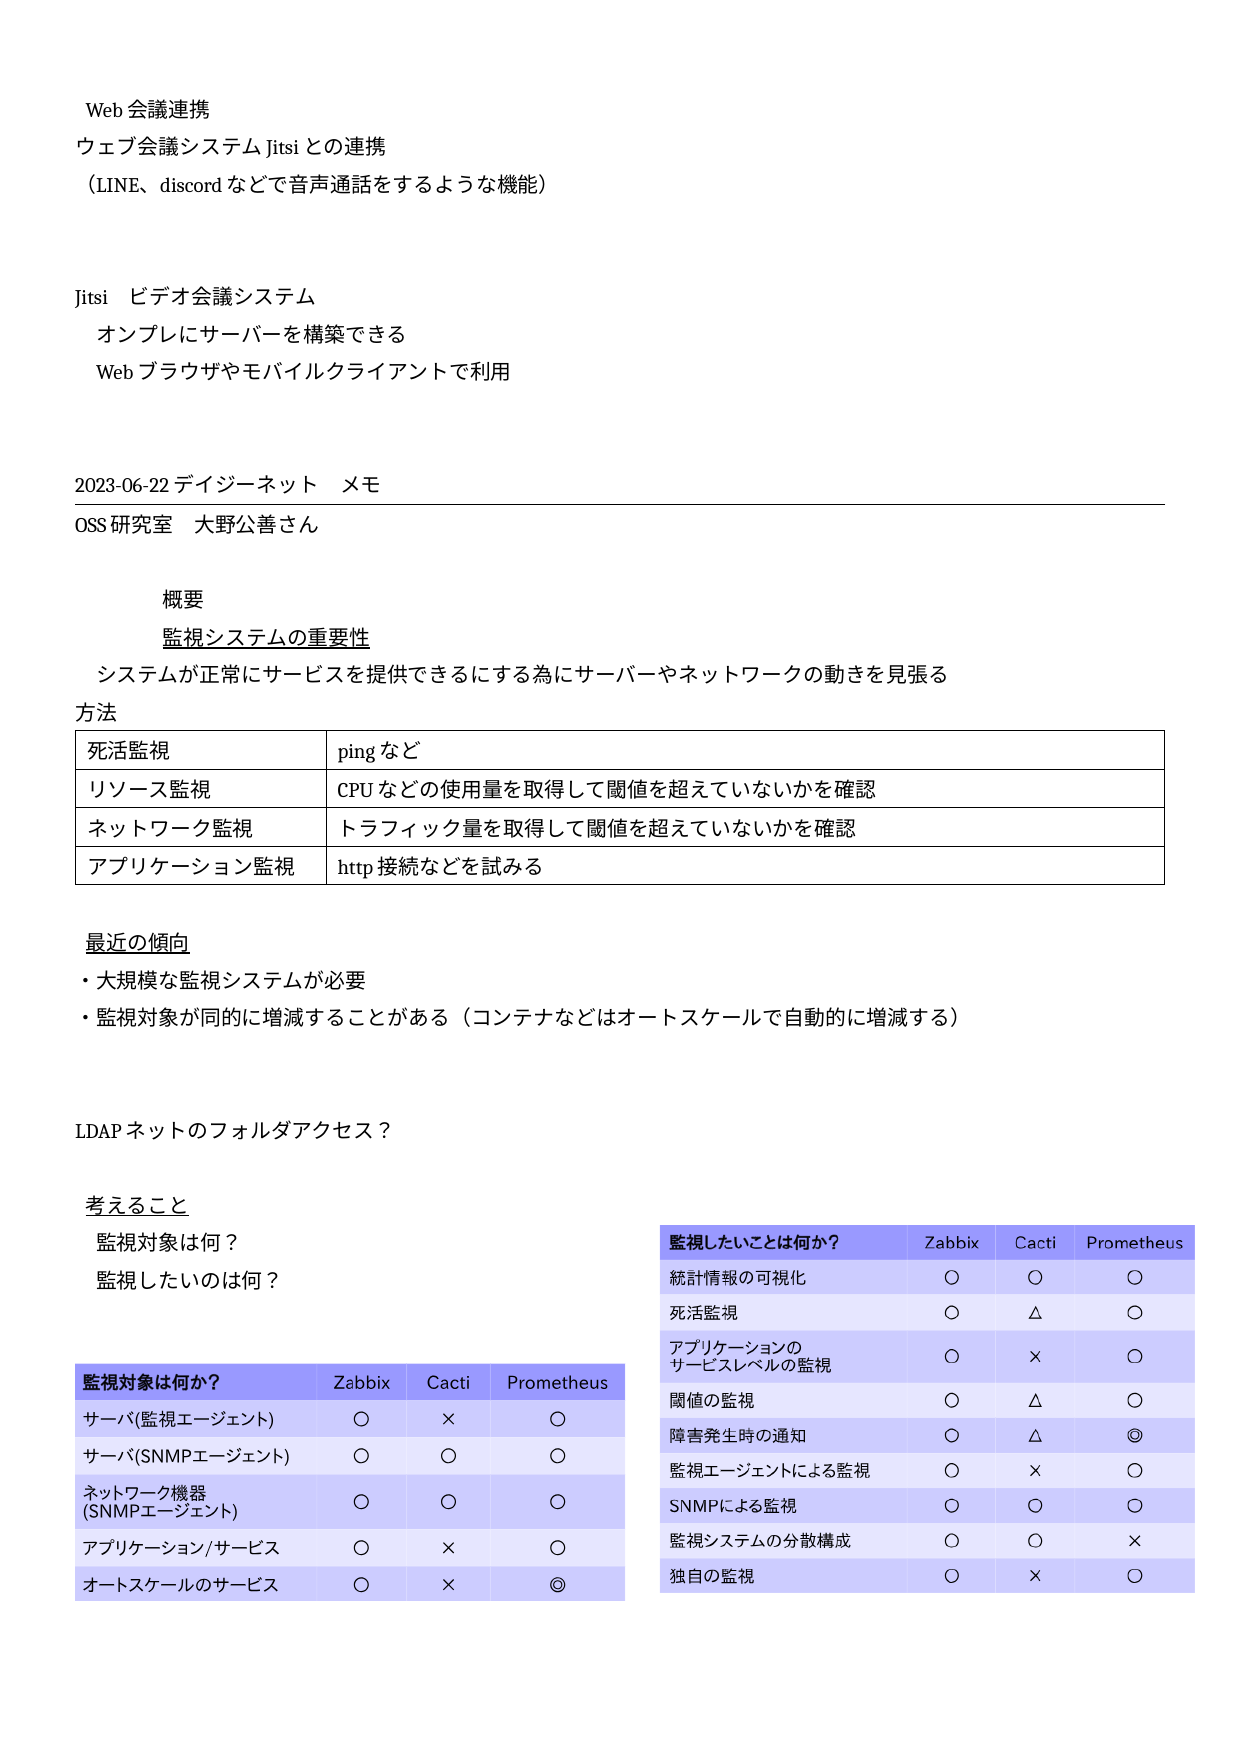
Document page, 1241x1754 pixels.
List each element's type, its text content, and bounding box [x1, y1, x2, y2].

text 監視したいのは何？ [96, 1260, 659, 1298]
text システムが正常にサービスを提供できるにする為にサーバーやネットワークの動きを見張る [96, 655, 1165, 693]
subtitle 監視システムの重要性 [162, 618, 1155, 655]
text OSS研究室 大野公善さん [75, 505, 1165, 543]
subtitle 考えること [85, 1185, 1155, 1223]
picture [75, 1356, 630, 1601]
table_cell リソース監視 [76, 770, 326, 807]
text ・大規模な監視システムが必要 [75, 960, 1165, 998]
subtitle 概要 [162, 580, 1155, 618]
text オンプレにサーバーを構築できる [96, 314, 1165, 352]
text 方法 [75, 693, 1165, 730]
text （LINE、discordなどで音声通話をするような機能） [75, 164, 1165, 202]
text Jitsi ビデオ会議システム [75, 277, 1165, 314]
table_header 死活監視 [76, 731, 326, 769]
subtitle 2023-06-22デイジーネット メモ [75, 464, 1165, 504]
table_header pingなど [327, 731, 1164, 769]
subtitle Web会議連携 [85, 89, 1155, 127]
table_cell ネットワーク監視 [76, 808, 326, 846]
table_cell トラフィック量を取得して閾値を超えていないかを確認 [327, 808, 1164, 846]
text Webブラウザやモバイルクライアントで利用 [96, 352, 1165, 389]
picture [659, 1225, 1195, 1593]
table_cell http接続などを試みる [327, 847, 1164, 884]
text LDAP ネットのフォルダアクセス？ [75, 1110, 1165, 1148]
table_cell アプリケーション監視 [76, 847, 326, 884]
text ウェブ会議システムJitsiとの連携 [75, 127, 1165, 164]
table_cell CPUなどの使用量を取得して閾値を超えていないかを確認 [327, 770, 1164, 807]
text 監視対象は何？ [96, 1223, 1165, 1260]
text ・監視対象が同的に増減することがある（コンテナなどはオートスケールで自動的に増減する） [75, 998, 1165, 1035]
subtitle 最近の傾向 [85, 923, 1155, 960]
